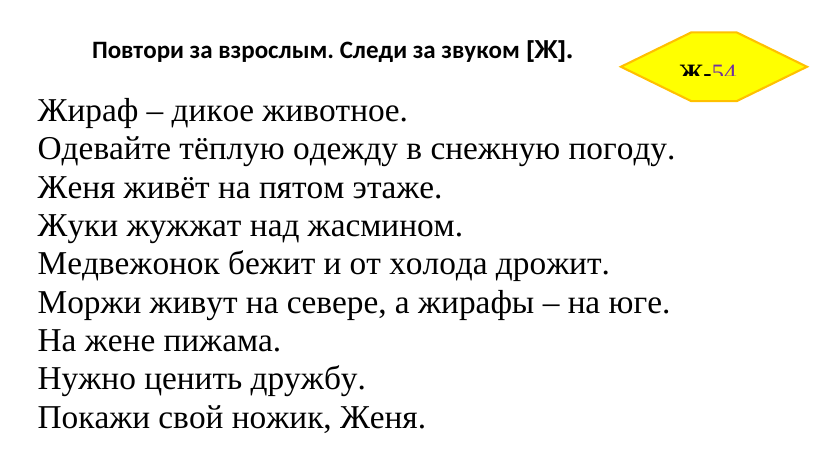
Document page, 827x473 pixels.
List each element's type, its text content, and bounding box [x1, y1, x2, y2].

text Жуки жужжат над жасмином. [37, 205, 787, 244]
text На жене пижама. [37, 320, 787, 359]
text Одевайте тёплую одежду в снежную погоду. [37, 129, 787, 167]
text Женя живёт на пятом этаже. [37, 167, 787, 205]
text Медвежонок бежит и от холода дрожит. [37, 244, 787, 282]
text Моржи живут на севере, а жирафы – на юге. [37, 282, 787, 320]
text Нужно ценить дружбу. [37, 359, 787, 397]
text Покажи свой ножик, Женя. [37, 397, 787, 435]
text Жираф – дикое животное. [37, 90, 787, 129]
